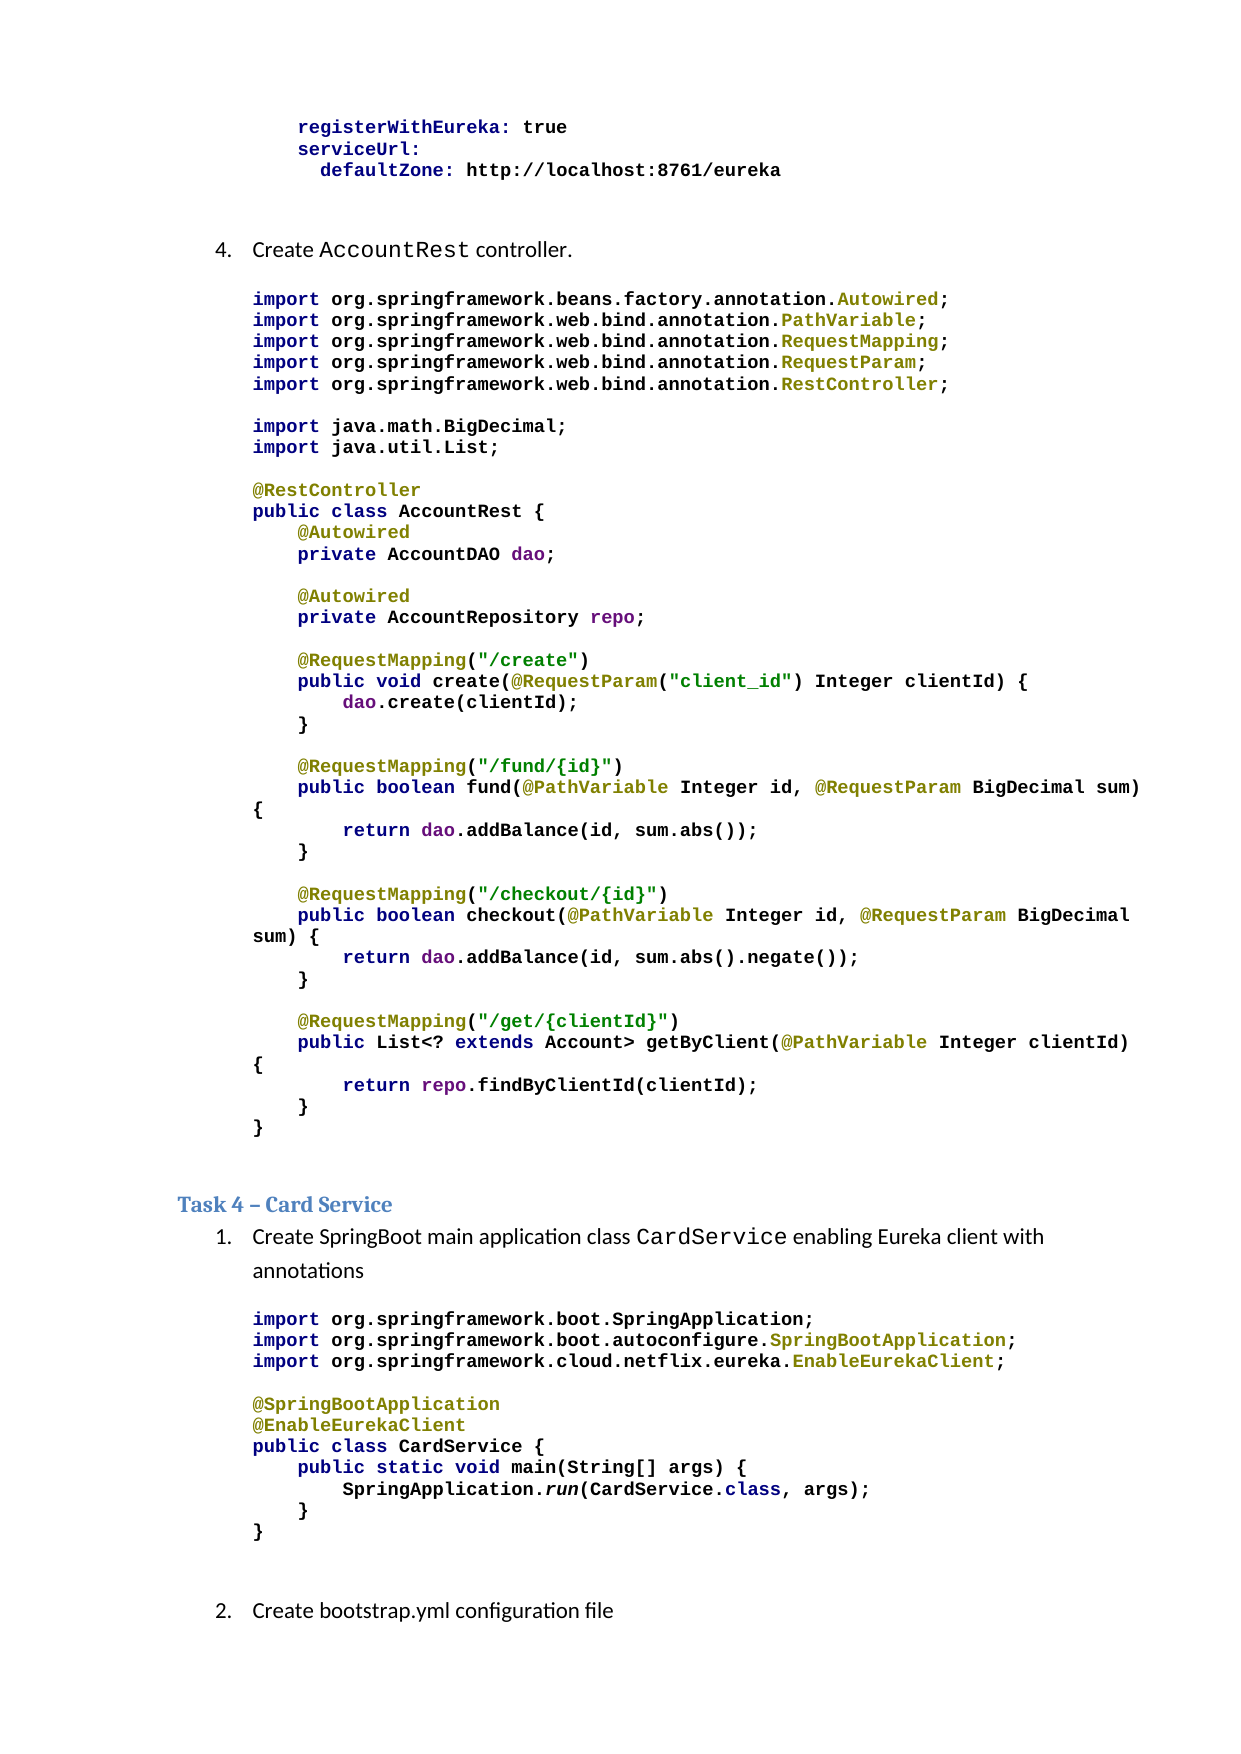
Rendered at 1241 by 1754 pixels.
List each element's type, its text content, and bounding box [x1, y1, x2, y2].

list Create bootstrap.yml configuration file [215, 1596, 1152, 1624]
text import org.springframework.beans.factory.annotation.Autowired; import org.springframework.web.bind.annotation.PathVariable; import org.springframework.web.bind.annotation.RequestMapping; import org.springframework.web.bind.annotation.RequestParam; import org.springframework.web.bind.annotation.RestController; import java.math.BigDecimal; import java.util.List; @RestController public class AccountRest { @Autowired private AccountDAO dao; @Autowired private AccountRepository repo; @RequestMapping("/create") public void create(@RequestParam("client_id") Integer clientId) { dao.create(clientId); } @RequestMapping("/fund/{id}") public boolean fund(@PathVariable Integer id, @RequestParam BigDecimal sum) { return dao.addBalance(id, sum.abs()); } @RequestMapping("/checkout/{id}") public boolean checkout(@PathVariable Integer id, @RequestParam BigDecimal sum) { return dao.addBalance(id, sum.abs().negate()); } @RequestMapping("/get/{clientId}") public List<? extends Account> getByClient(@PathVariable Integer clientId) { return repo.findByClientId(clientId); } } [252, 289, 1152, 1139]
list Create SpringBoot main application class CardService enabling Eureka client with annotations [215, 1222, 1152, 1284]
list import org.springframework.boot.SpringApplication; import org.springframework.boot.autoconfigure.SpringBootApplication; import org.springframework.cloud.netflix.eureka.EnableEurekaClient; @SpringBootApplication @EnableEurekaClient public class CardService { public static void main(String[] args) { SpringApplication.run(CardService.class, args); } } [252, 1309, 1152, 1543]
list Create AccountRest controller. [215, 235, 1152, 264]
subtitle Task 4 – Card Service [177, 1192, 1152, 1219]
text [252, 118, 1152, 182]
